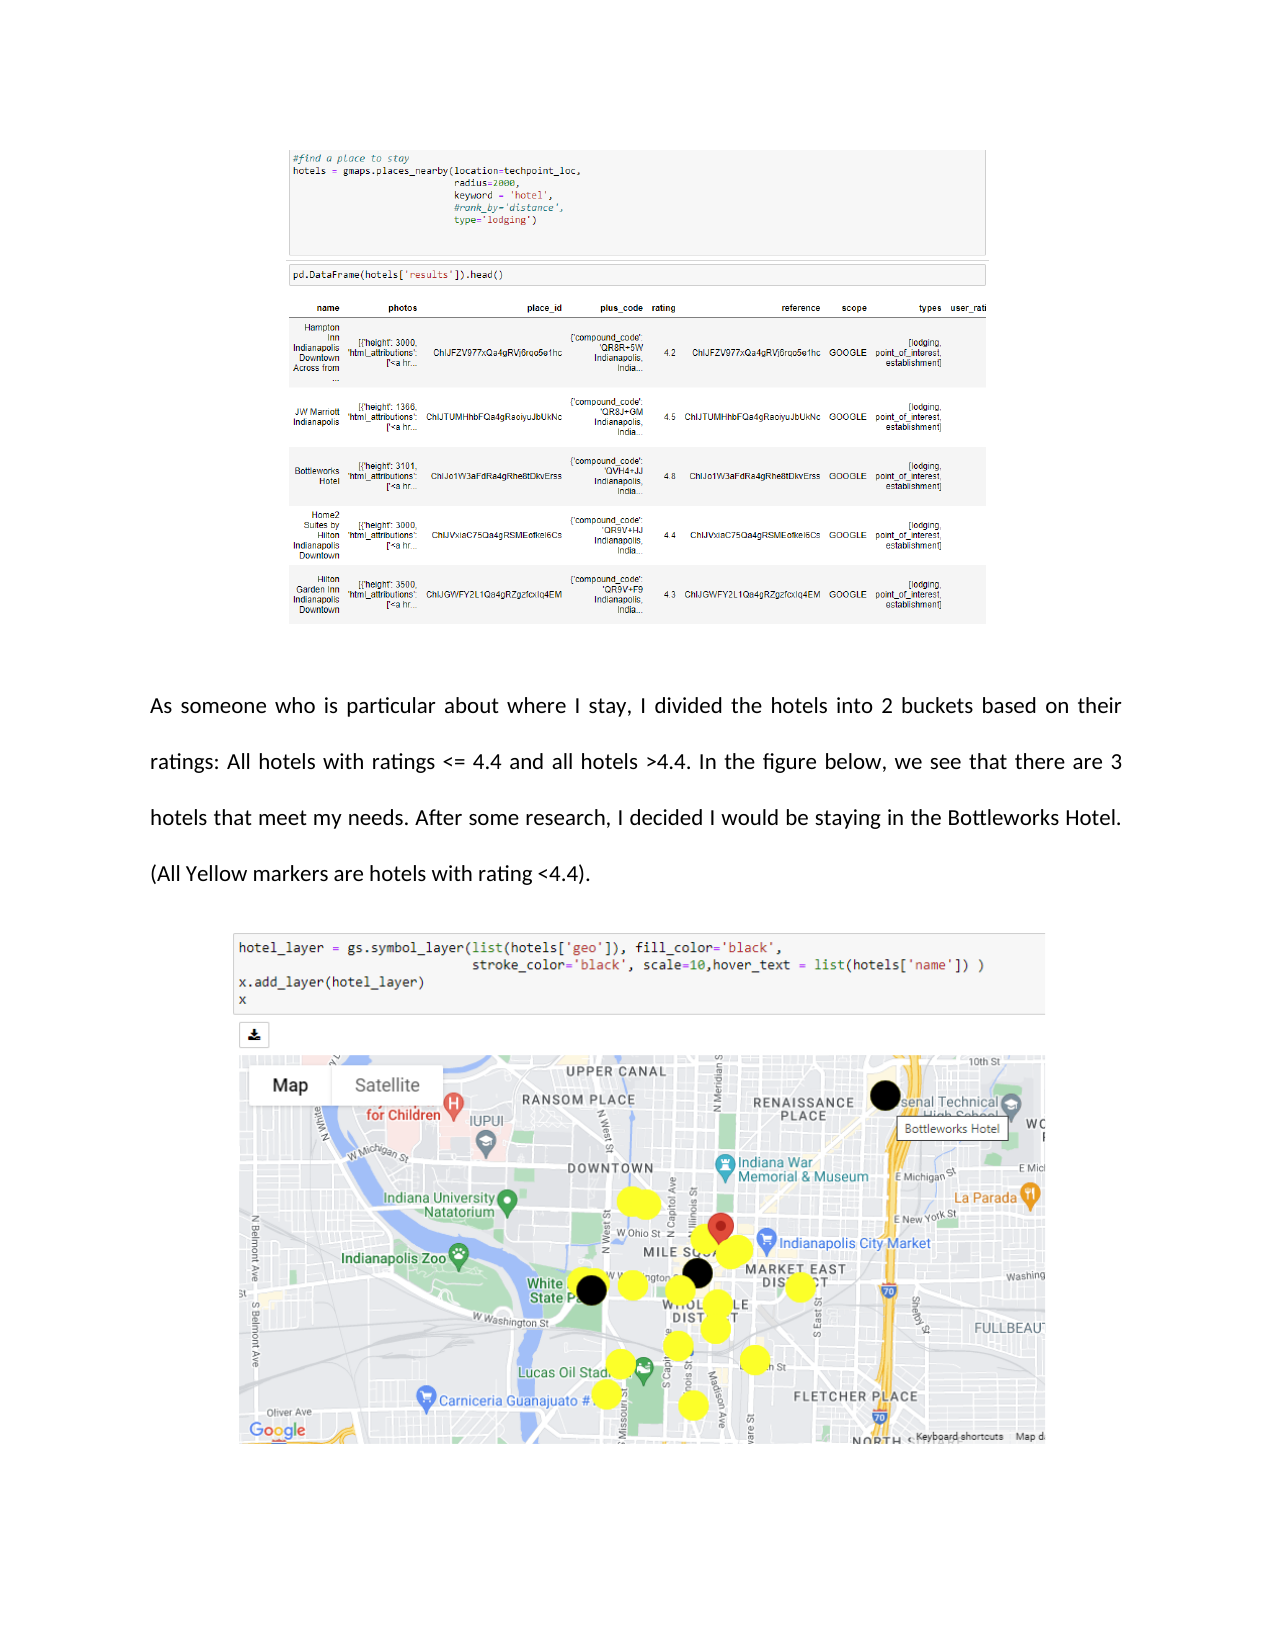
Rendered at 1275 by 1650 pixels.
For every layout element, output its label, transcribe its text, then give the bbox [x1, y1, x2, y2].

picture [286, 150, 989, 626]
text As someone who is particular about where I stay, I divided the hotels into 2 buckets based on their ratings: All hotels with ratings <= 4.4 and all hotels >4.4. In the figure below, we see that there are 3 hotels that meet my needs. After some research, I decided I would be staying in the Bottleworks Hotel. (All Yellow markers are hotels with rating <4.4). [150, 691, 1125, 887]
picture [229, 931, 1046, 1454]
